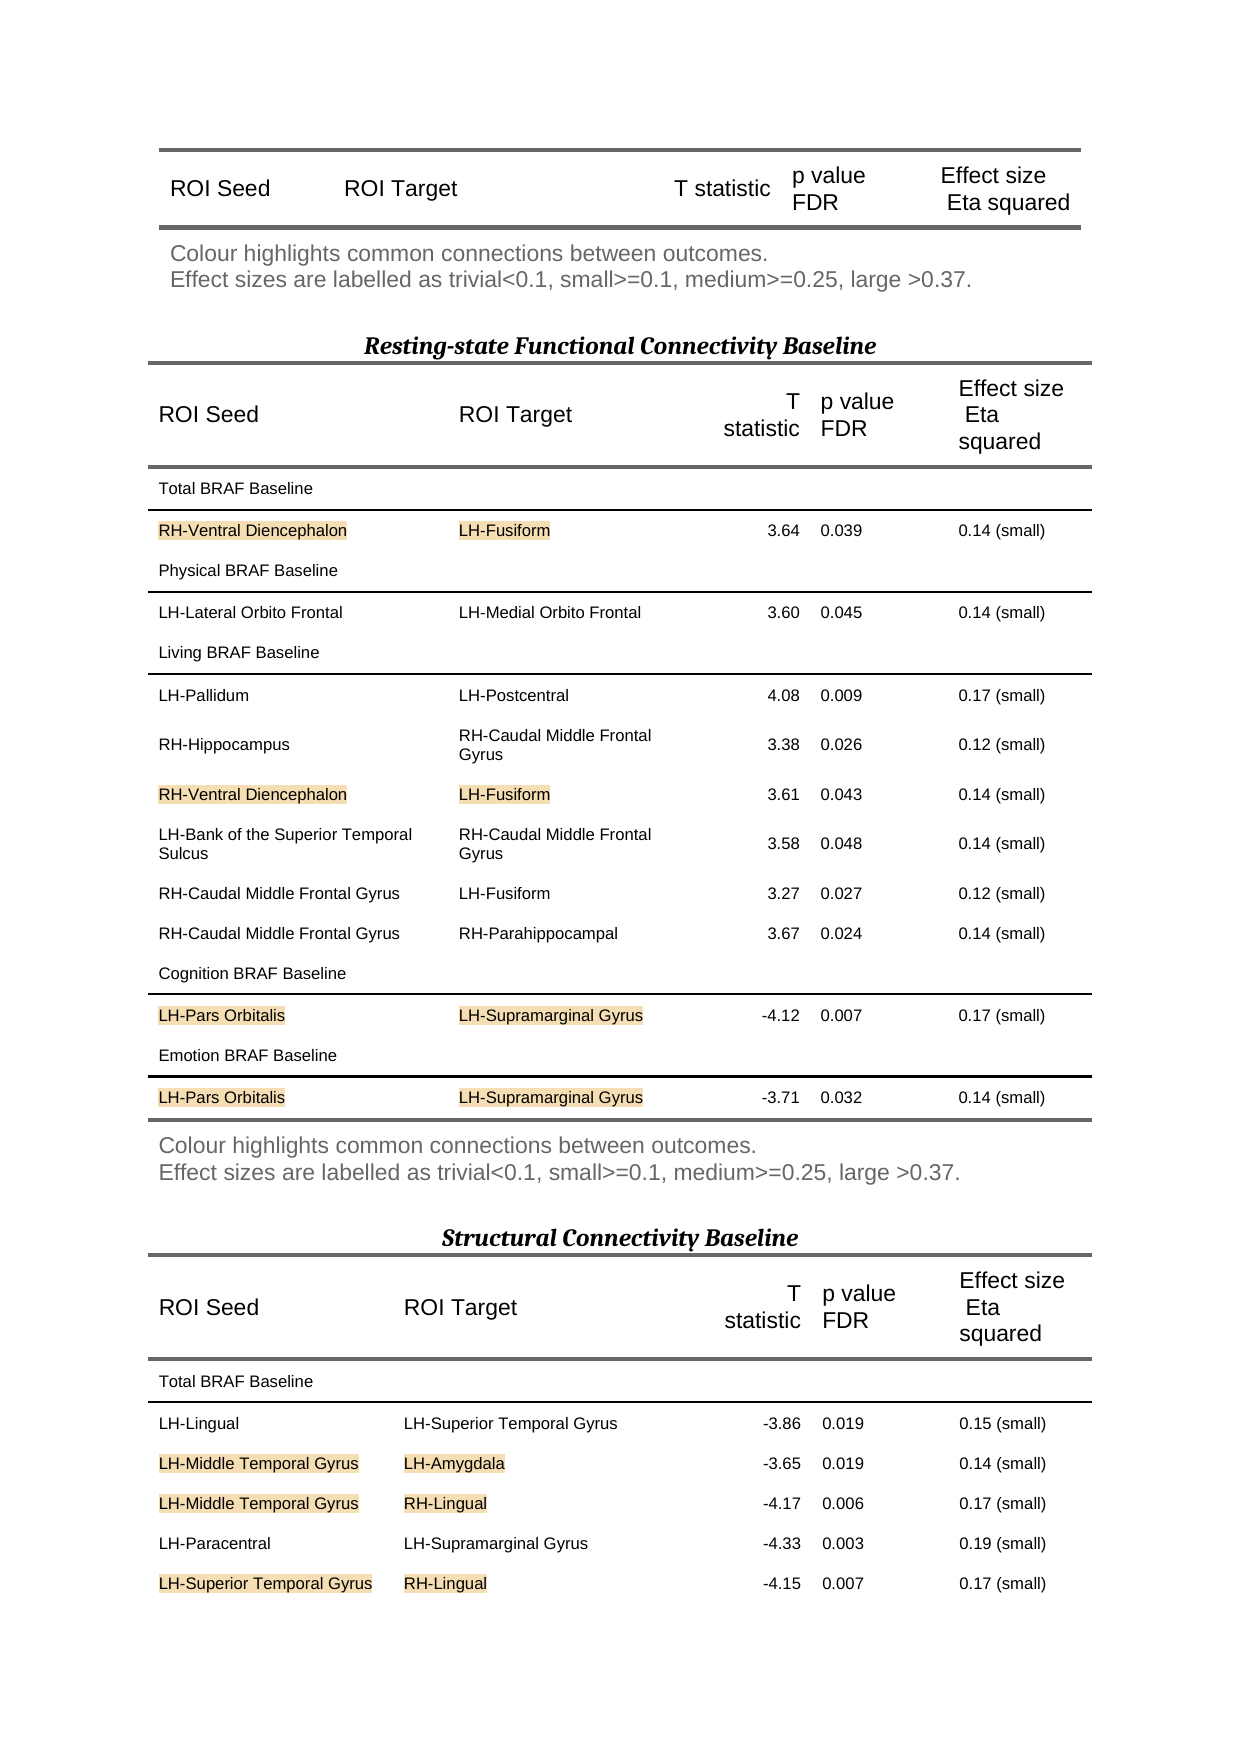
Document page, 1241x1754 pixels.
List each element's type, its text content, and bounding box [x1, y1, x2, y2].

table_cell -4.17 [697, 1483, 811, 1523]
table_cell 3.60 [695, 593, 810, 633]
table_cell -3.65 [697, 1443, 811, 1483]
table_cell LH-Amygdala [393, 1443, 697, 1483]
table_cell LH-Lingual [148, 1403, 393, 1443]
table_cell -4.33 [697, 1523, 811, 1563]
table_cell 3.27 [695, 873, 810, 913]
table_cell LH-Postcentral [448, 675, 695, 715]
table_header Effect size Eta squared [948, 365, 1092, 464]
table_cell 0.045 [810, 593, 948, 633]
table_cell LH-Lateral Orbito Frontal [148, 593, 448, 633]
table_cell 0.019 [811, 1403, 948, 1443]
table_cell 0.007 [811, 1563, 948, 1603]
table_cell 0.14 (small) [948, 774, 1092, 814]
table_cell RH-Caudal Middle Frontal Gyrus [148, 873, 448, 913]
text Resting-state Functional Connectivity Baseline [148, 332, 1093, 361]
table_cell Living BRAF Baseline [148, 633, 1092, 673]
table_cell RH-Parahippocampal [448, 913, 695, 953]
table_cell 0.17 (small) [948, 675, 1092, 715]
table_cell RH-Ventral Diencephalon [148, 774, 448, 814]
table_cell LH-Supramarginal Gyrus [448, 1078, 695, 1117]
table_cell LH-Fusiform [448, 774, 695, 814]
table_header ROI Target [333, 152, 663, 225]
table_cell 0.043 [810, 774, 948, 814]
table_cell RH-Caudal Middle Frontal Gyrus [448, 814, 695, 873]
table_cell Cognition BRAF Baseline [148, 953, 1092, 993]
table_cell 0.007 [810, 995, 948, 1035]
table_header T statistic [695, 365, 810, 464]
table_cell Colour highlights common connections between outcomes. Effect sizes are labelled as trivial<0.1, small>=0.1, medium>=0.25, large >0.37. [148, 1122, 1092, 1195]
table_cell RH-Caudal Middle Frontal Gyrus [148, 913, 448, 953]
table_cell 0.026 [810, 715, 948, 774]
table_header ROI Seed [159, 152, 333, 225]
table_cell LH-Superior Temporal Gyrus [148, 1563, 393, 1603]
table_header ROI Target [393, 1257, 697, 1357]
table_cell RH-Ventral Diencephalon [148, 511, 448, 551]
table_header p value FDR [811, 1257, 948, 1357]
table_cell -4.12 [695, 995, 810, 1035]
table_cell 3.67 [695, 913, 810, 953]
table_cell 0.12 (small) [948, 873, 1092, 913]
table_cell 0.14 (small) [948, 814, 1092, 873]
table_cell 4.08 [695, 675, 810, 715]
table_cell 0.048 [810, 814, 948, 873]
table_cell 0.12 (small) [948, 715, 1092, 774]
table_cell Emotion BRAF Baseline [148, 1035, 1092, 1075]
table_header ROI Target [448, 365, 695, 464]
table_cell 0.17 (small) [949, 1483, 1092, 1523]
table_cell -4.15 [697, 1563, 811, 1603]
table_header Effect size Eta squared [930, 152, 1081, 225]
table_cell 0.15 (small) [949, 1403, 1092, 1443]
table_cell LH-Middle Temporal Gyrus [148, 1483, 393, 1523]
table_cell Physical BRAF Baseline [148, 551, 1092, 591]
table_header Effect size Eta squared [949, 1257, 1092, 1357]
table_cell 0.024 [810, 913, 948, 953]
table_cell -3.71 [695, 1078, 810, 1117]
table_cell 3.61 [695, 774, 810, 814]
text Structural Connectivity Baseline [148, 1224, 1093, 1253]
table_cell 0.17 (small) [948, 995, 1092, 1035]
table_cell 0.039 [810, 511, 948, 551]
table_cell RH-Lingual [393, 1563, 697, 1603]
table_header T statistic [697, 1257, 811, 1357]
table_cell 0.027 [810, 873, 948, 913]
table_cell LH-Pars Orbitalis [148, 995, 448, 1035]
table_header p value FDR [781, 152, 930, 225]
table_header p value FDR [810, 365, 948, 464]
table_cell LH-Supramarginal Gyrus [448, 995, 695, 1035]
table_cell LH-Paracentral [148, 1523, 393, 1563]
table_header T statistic [663, 152, 781, 225]
table_cell 0.14 (small) [948, 511, 1092, 551]
table_cell Colour highlights common connections between outcomes. Effect sizes are labelled as trivial<0.1, small>=0.1, medium>=0.25, large >0.37. [159, 230, 1081, 303]
table_cell 3.38 [695, 715, 810, 774]
table_cell RH-Caudal Middle Frontal Gyrus [448, 715, 695, 774]
table_cell LH-Middle Temporal Gyrus [148, 1443, 393, 1483]
table_cell 0.14 (small) [949, 1443, 1092, 1483]
table_header ROI Seed [148, 1257, 393, 1357]
table_cell 0.009 [810, 675, 948, 715]
table_cell LH-Bank of the Superior Temporal Sulcus [148, 814, 448, 873]
table_cell 0.032 [810, 1078, 948, 1117]
table_cell LH-Supramarginal Gyrus [393, 1523, 697, 1563]
table_cell Total BRAF Baseline [148, 1361, 1092, 1401]
table_cell 3.58 [695, 814, 810, 873]
table_cell -3.86 [697, 1403, 811, 1443]
table_cell 0.14 (small) [948, 913, 1092, 953]
table_cell Total BRAF Baseline [148, 469, 1092, 509]
table_header ROI Seed [148, 365, 448, 464]
table_cell RH-Lingual [393, 1483, 697, 1523]
table_cell 3.64 [695, 511, 810, 551]
table_cell 0.14 (small) [948, 593, 1092, 633]
table_cell LH-Superior Temporal Gyrus [393, 1403, 697, 1443]
table_cell LH-Pars Orbitalis [148, 1078, 448, 1117]
table_cell LH-Fusiform [448, 873, 695, 913]
table_cell 0.14 (small) [948, 1078, 1092, 1117]
table_cell RH-Hippocampus [148, 715, 448, 774]
table_cell 0.003 [811, 1523, 948, 1563]
table_cell LH-Fusiform [448, 511, 695, 551]
table_cell LH-Pallidum [148, 675, 448, 715]
table_cell LH-Medial Orbito Frontal [448, 593, 695, 633]
table_cell 0.019 [811, 1443, 948, 1483]
table_cell 0.17 (small) [949, 1563, 1092, 1603]
table_cell 0.006 [811, 1483, 948, 1523]
table_cell 0.19 (small) [949, 1523, 1092, 1563]
